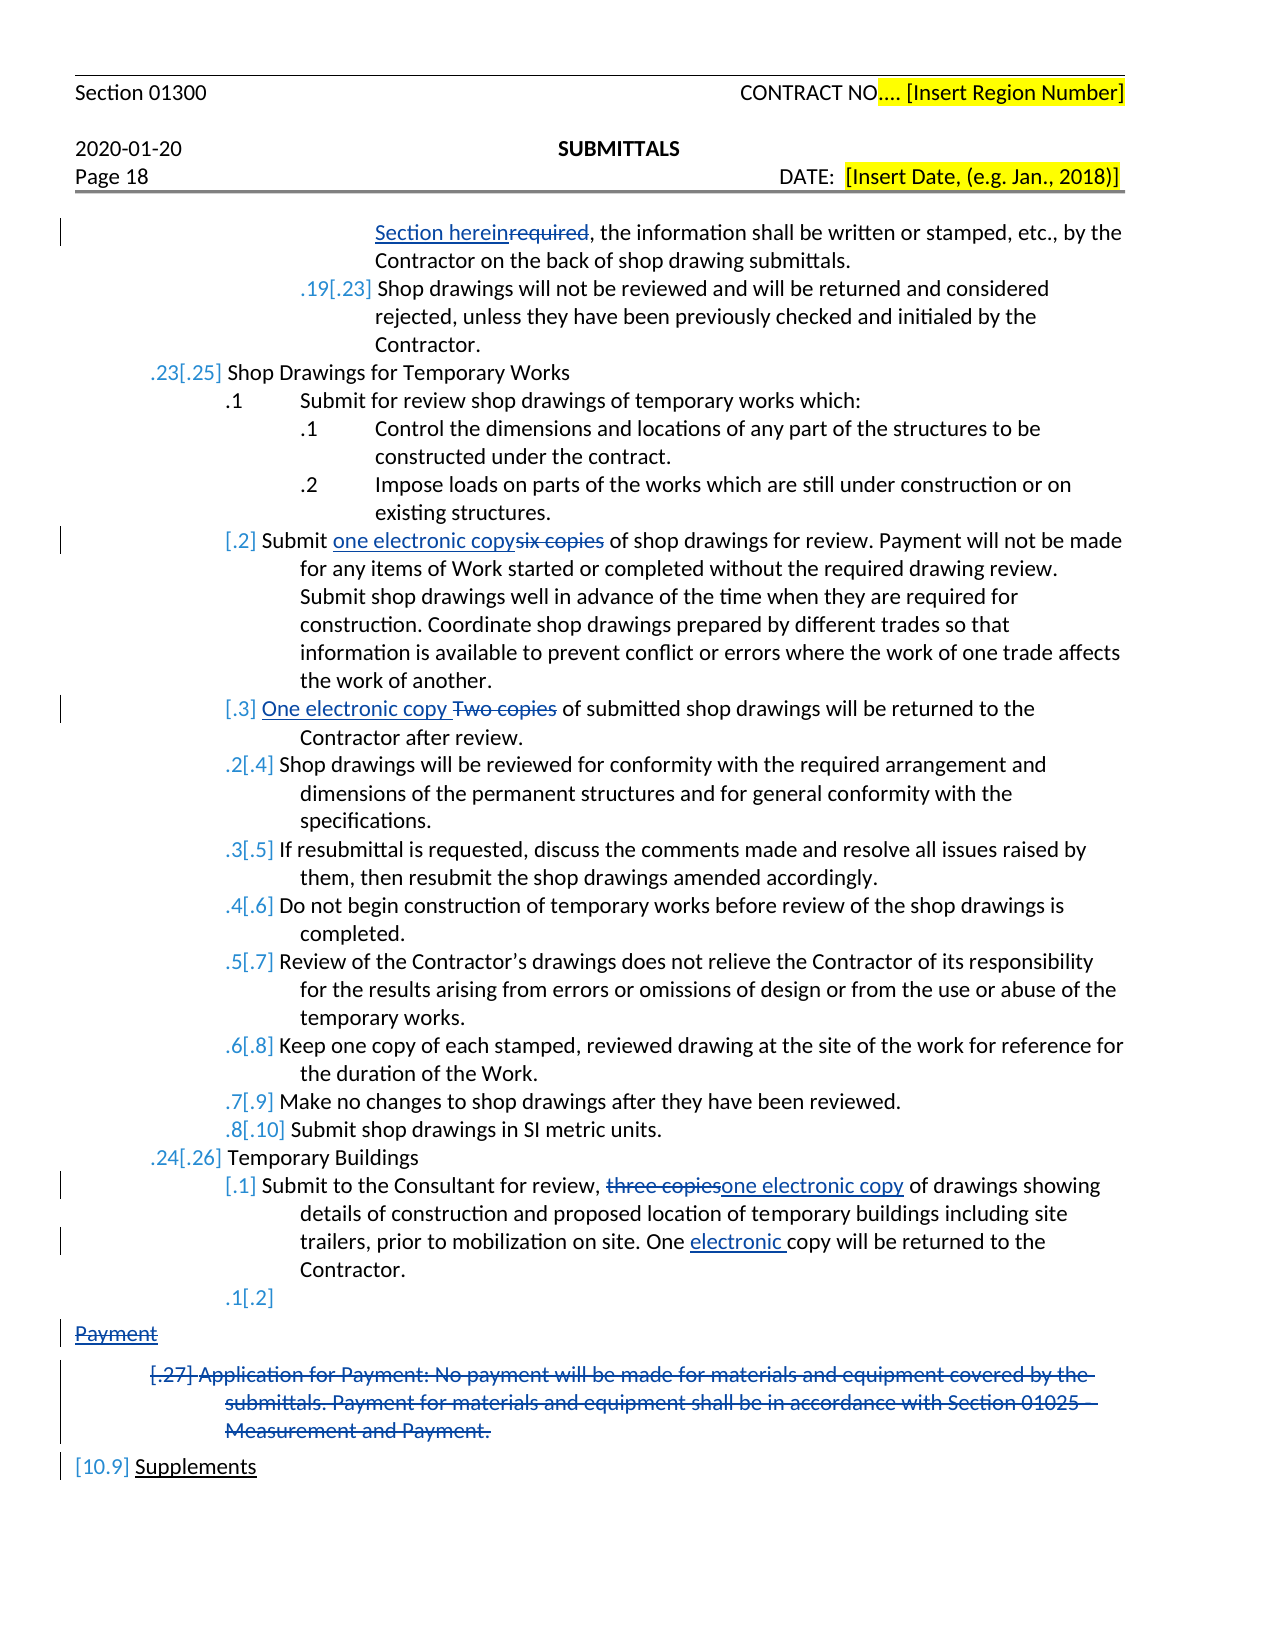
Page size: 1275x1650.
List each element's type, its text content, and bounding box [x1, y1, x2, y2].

subtitle Temporary Buildings [150, 1143, 1125, 1171]
subtitle Do not begin construction of temporary works before review of the shop drawings is completed. [225, 891, 1125, 947]
subtitle Keep one copy of each stamped, reviewed drawing at the site of the work for reference for the duration of the Work. [225, 1031, 1125, 1087]
subtitle Shop drawings will be reviewed for conformity with the required arrangement and dimensions of the permanent structures and for general conformity with the specifications. [225, 751, 1125, 835]
subtitle Shop drawings will not be reviewed and will be returned and considered rejected, unless they have been previously checked and initialed by the Contractor. [300, 274, 1125, 358]
subtitle Shop Drawings for Temporary Works [150, 358, 1125, 386]
subtitle Review of the Contractor’s drawings does not relieve the Contractor of its responsibility for the results arising from errors or omissions of design or from the use or abuse of the temporary works. [225, 947, 1125, 1031]
subtitle Submit to the Consultant for review, of drawings showing details of construction and proposed location of temporary buildings including site trailers, prior to mobilization on site. One copy will be returned to the Contractor. [225, 1171, 1125, 1283]
subtitle Impose loads on parts of the works which are still under construction or on existing structures. [300, 470, 1125, 526]
subtitle Control the dimensions and locations of any part of the structures to be constructed under the contract. [300, 414, 1125, 470]
subtitle of submitted shop drawings will be returned to the Contractor after review. [225, 694, 1125, 751]
subtitle Submit for review shop drawings of temporary works which: [225, 386, 1125, 414]
subtitle Submit of shop drawings for review. Payment will not be made for any items of Work started or completed without the required drawing review. Submit shop drawings well in advance of the time when they are required for construction. Coordinate shop drawings prepared by different trades so that information is available to prevent conflict or errors where the work of one trade affects the work of another. [225, 526, 1125, 694]
subtitle Supplements [75, 1452, 1125, 1480]
subtitle If resubmittal is requested, discuss the comments made and resolve all issues raised by them, then resubmit the shop drawings amended accordingly. [225, 835, 1125, 891]
subtitle Make no changes to shop drawings after they have been reviewed. [225, 1087, 1125, 1115]
subtitle Submit shop drawings in SI metric units. [225, 1115, 1125, 1143]
